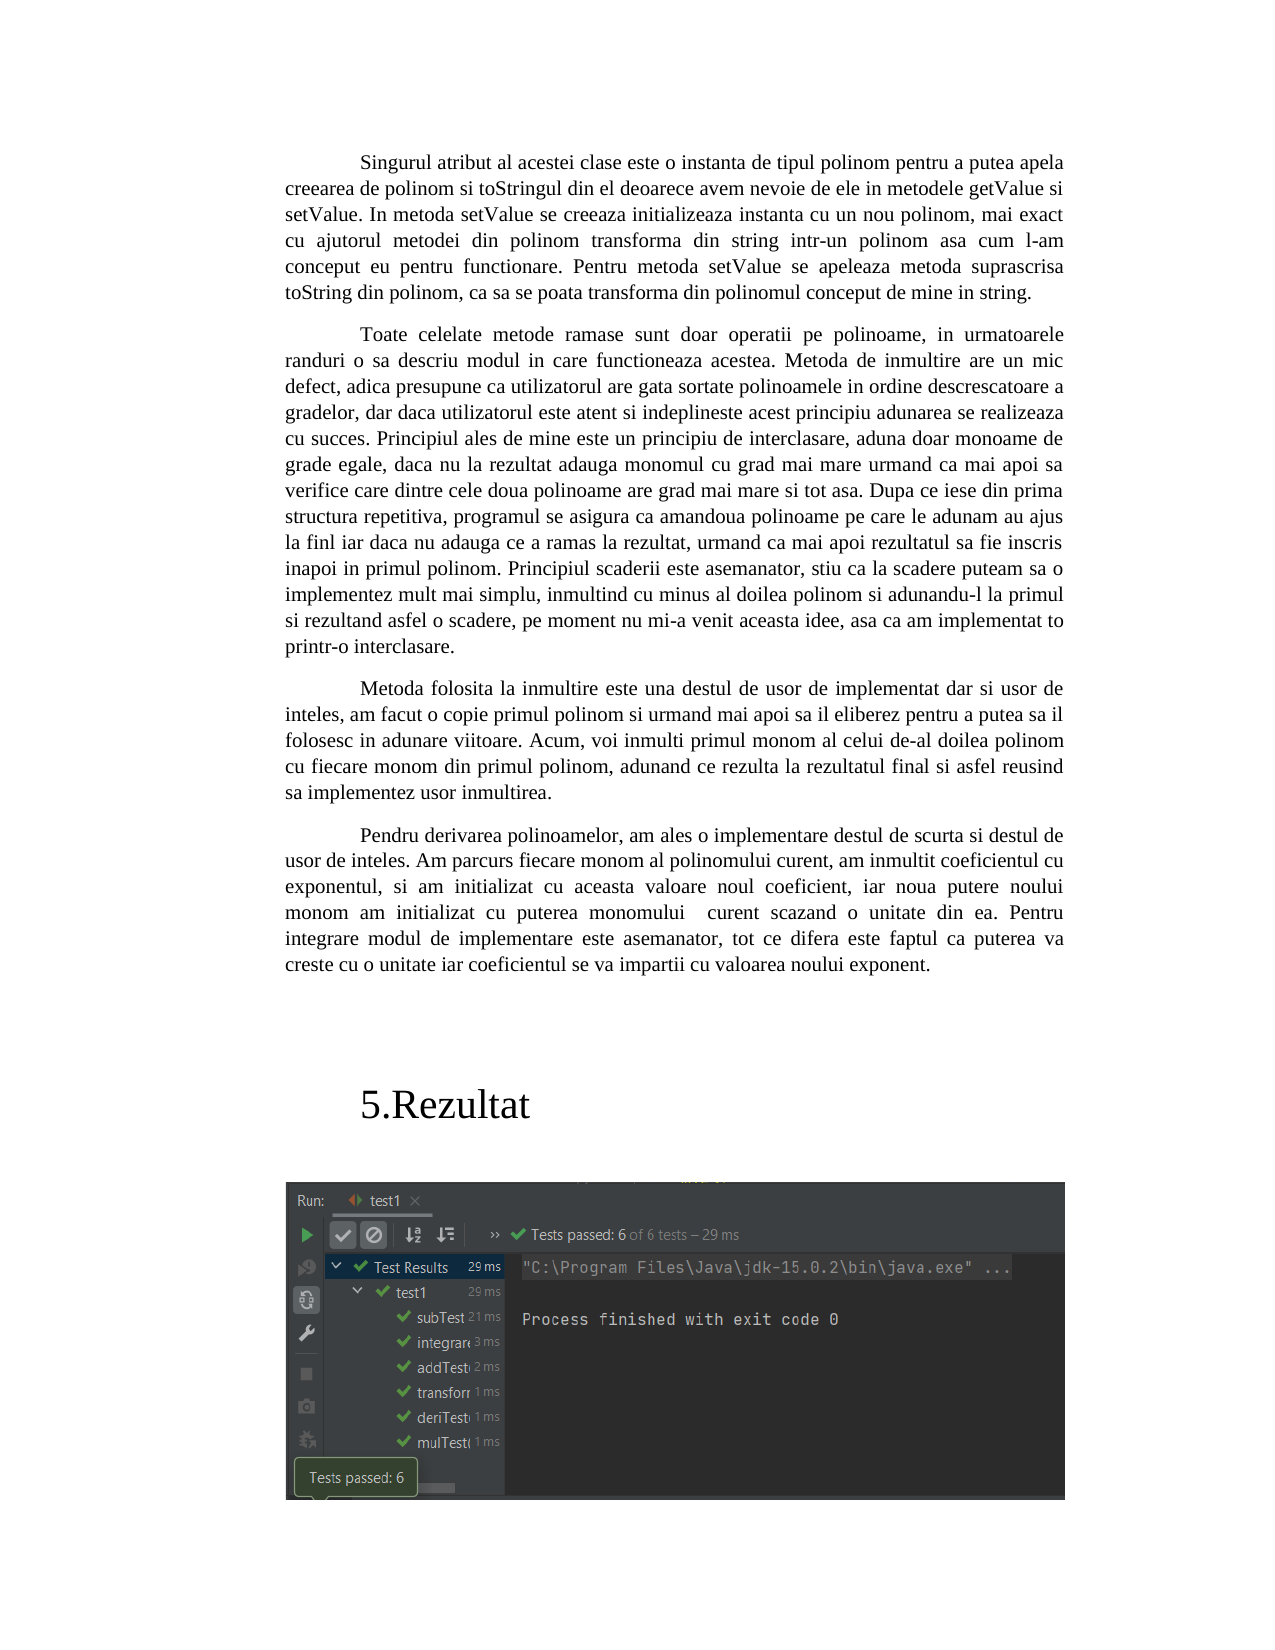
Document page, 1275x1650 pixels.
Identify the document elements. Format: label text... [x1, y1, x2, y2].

text Metoda folosita la inmultire este una destul de usor de implementat dar si usor de inteles, am facut o copie primul polinom si urmand mai apoi sa il eliberez pentru a putea sa il folosesc in adunare viitoare. Acum, voi inmulti primul monom al celui de-al doilea polinom cu fiecare monom din primul polinom, adunand ce rezulta la rezultatul final si asfel reusind sa implementez usor inmultirea. [285, 676, 1065, 804]
text Pendru derivarea polinoamelor, am ales o implementare destul de scurta si destul de usor de inteles. Am parcurs fiecare monom al polinomului curent, am inmultit coeficientul cu exponentul, si am initializat cu aceasta valoare noul coeficient, iar noua putere noului monom am initializat cu puterea monomului curent scazand o unitate din ea. Pentru integrare modul de implementare este asemanator, tot ce difera este faptul ca puterea va creste cu o unitate iar coeficientul se va impartii cu valoarea noului exponent. [285, 822, 1065, 976]
text Singurul atribut al acestei clase este o instanta de tipul polinom pentru a putea apela creearea de polinom si toStringul din el deoarece avem nevoie de ele in metodele getValue si setValue. In metoda setValue se creeaza initializeaza instanta cu un nou polinom, mai exact cu ajutorul metodei din polinom transforma din string intr-un polinom asa cum l-am conceput eu pentru functionare. Pentru metoda setValue se apeleaza metoda suprascrisa toString din polinom, ca sa se poata transforma din polinomul conceput de mine in string. [285, 150, 1065, 304]
text 5.Rezultat [285, 1080, 1065, 1128]
picture [285, 1182, 1065, 1500]
text Toate celelate metode ramase sunt doar operatii pe polinoame, in urmatoarele randuri o sa descriu modul in care functioneaza acestea. Metoda de inmultire are un mic defect, adica presupune ca utilizatorul are gata sortate polinoamele in ordine descrescatoare a gradelor, dar daca utilizatorul este atent si indeplineste acest principiu adunarea se realizeaza cu succes. Principiul ales de mine este un principiu de interclasare, aduna doar monoame de grade egale, daca nu la rezultat adauga monomul cu grad mai mare urmand ca mai apoi sa verifice care dintre cele doua polinoame are grad mai mare si tot asa. Dupa ce iese din prima structura repetitiva, programul se asigura ca amandoua polinoame pe care le adunam au ajus la finl iar daca nu adauga ce a ramas la rezultat, urmand ca mai apoi rezultatul sa fie inscris inapoi in primul polinom. Principiul scaderii este asemanator, stiu ca la scadere puteam sa o implementez mult mai simplu, inmultind cu minus al doilea polinom si adunandu-l la primul si rezultand asfel o scadere, pe moment nu mi-a venit aceasta idee, asa ca am implementat to printr-o interclasare. [285, 322, 1065, 658]
